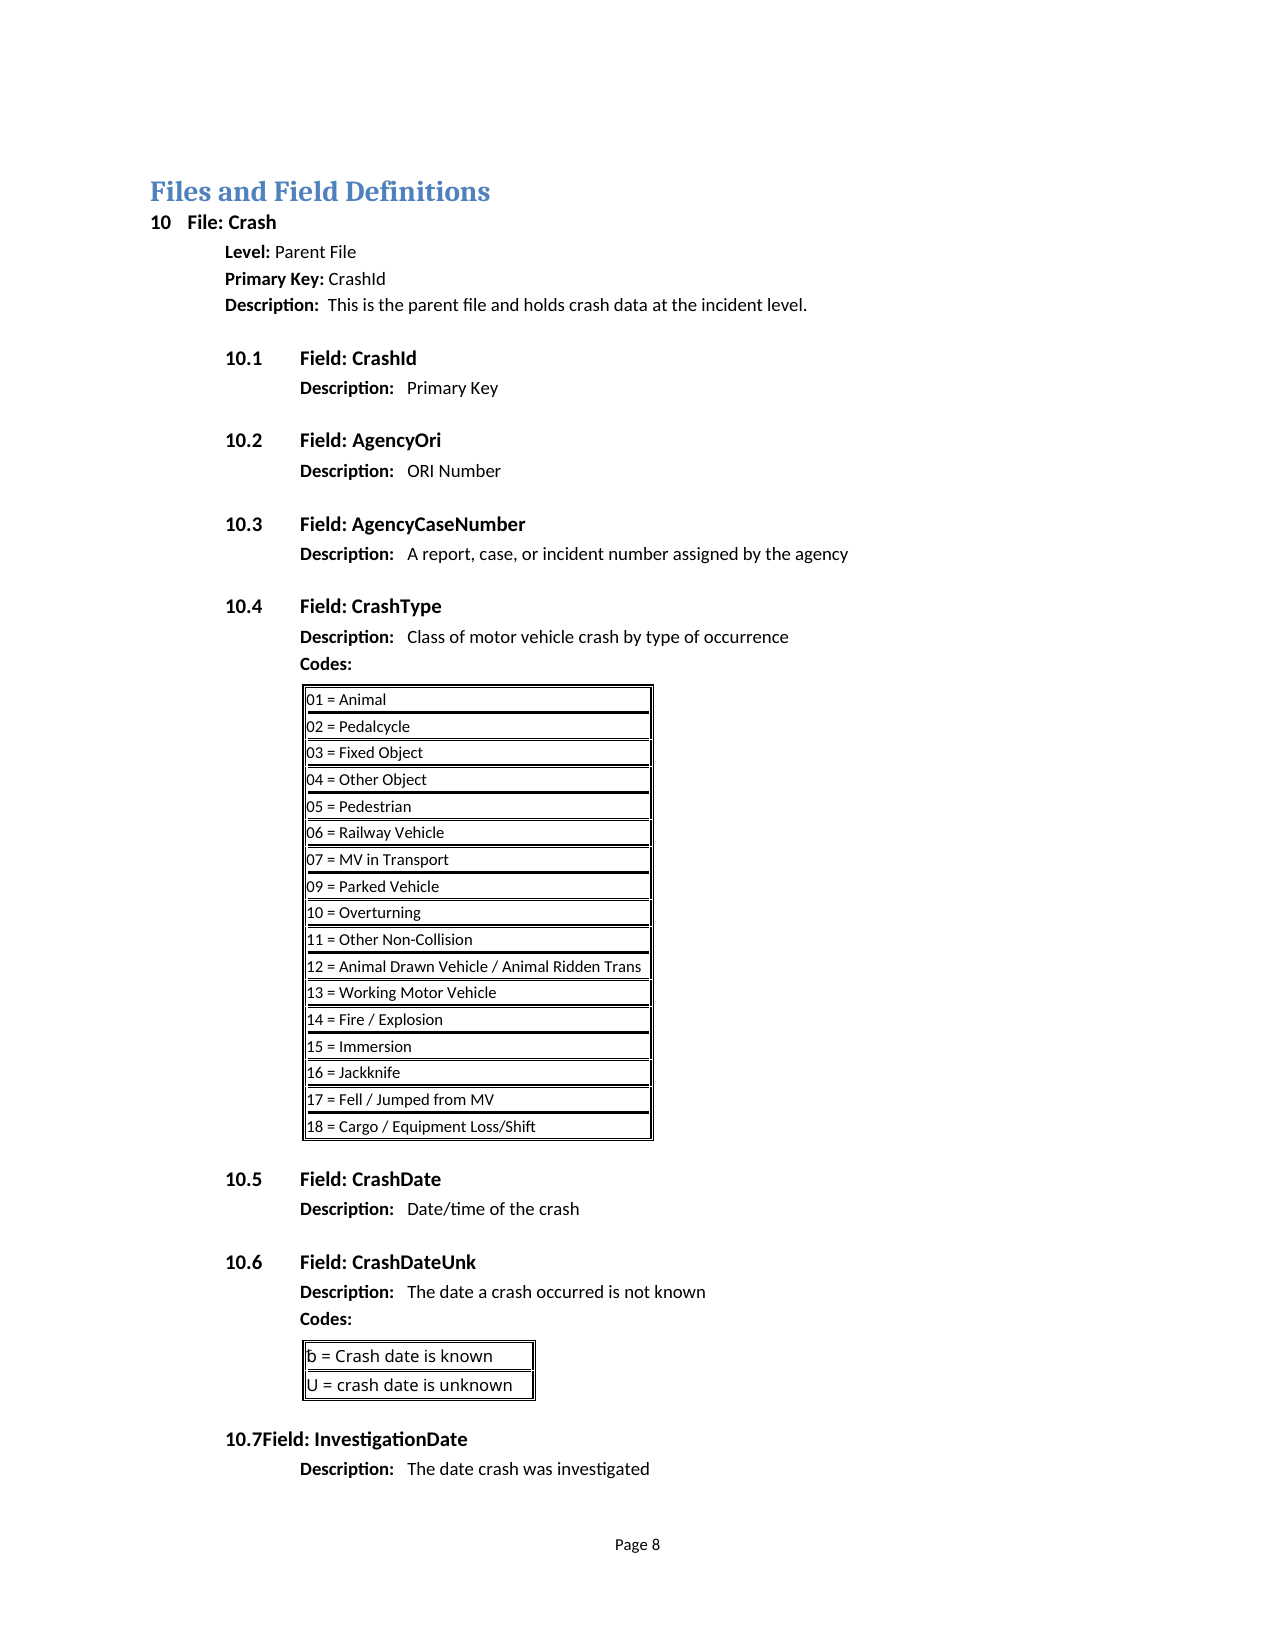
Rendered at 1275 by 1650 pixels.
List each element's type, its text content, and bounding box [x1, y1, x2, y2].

table_cell 14 = Fire / Explosion [306, 1004, 651, 1031]
table_header ␢ = Crash date is known [306, 1343, 532, 1369]
subtitle Field: AgencyOri [225, 428, 1125, 453]
text Description: Class of motor vehicle crash by type of occurrence [300, 625, 1125, 648]
table_cell 07 = MV in Transport [306, 844, 651, 871]
table_cell 16 = Jackknife [304, 1058, 652, 1084]
subtitle Field: CrashId [225, 345, 1125, 370]
text Description: ORI Number [300, 459, 1125, 482]
table_cell 10 = Overturning [304, 898, 652, 924]
table_cell 05 = Pedestrian [306, 791, 650, 818]
table_cell 11 = Other Non-Collision [306, 924, 651, 951]
table_cell 13 = Working Motor Vehicle [304, 978, 652, 1004]
text Description: The date a crash occurred is not known [300, 1281, 1125, 1303]
text Description: This is the parent file and holds crash data at the incident level. [225, 293, 1125, 316]
subtitle File: Crash [150, 209, 1125, 234]
table_cell 06 = Railway Vehicle [304, 818, 652, 844]
table_cell 15 = Immersion [306, 1031, 650, 1058]
text Description: The date crash was investigated [300, 1458, 1125, 1481]
table_cell 03 = Fixed Object [304, 738, 652, 764]
text Description: Date/time of the crash [300, 1198, 1125, 1221]
text Description: A report, case, or incident number assigned by the agency [300, 542, 1125, 565]
table_cell 09 = Parked Vehicle [306, 871, 650, 898]
subtitle Field: AgencyCaseNumber [225, 511, 1125, 536]
text Level: Parent File [225, 241, 1125, 263]
subtitle Field: CrashType [225, 594, 1125, 619]
table_cell 18 = Cargo / Equipment Loss/Shift [306, 1111, 650, 1138]
subtitle Field: InvestigationDate [225, 1426, 1125, 1451]
table_header 01 = Animal [306, 688, 650, 711]
table_cell 17 = Fell / Jumped from MV [306, 1084, 651, 1111]
text Primary Key: CrashId [225, 267, 1125, 290]
subtitle Field: CrashDate [225, 1166, 1125, 1191]
subtitle Field: CrashDateUnk [225, 1249, 1125, 1274]
text Description: Primary Key [300, 376, 1125, 399]
table_cell 02 = Pedalcycle [306, 711, 650, 738]
table_cell U = crash date is unknown [304, 1369, 534, 1398]
table_cell 12 = Animal Drawn Vehicle / Animal Ridden Trans [306, 951, 650, 978]
table_cell 04 = Other Object [306, 764, 651, 791]
text Codes: [300, 1307, 1125, 1330]
subtitle Files and Field Definitions [150, 175, 1125, 209]
text Codes: [300, 652, 1125, 675]
